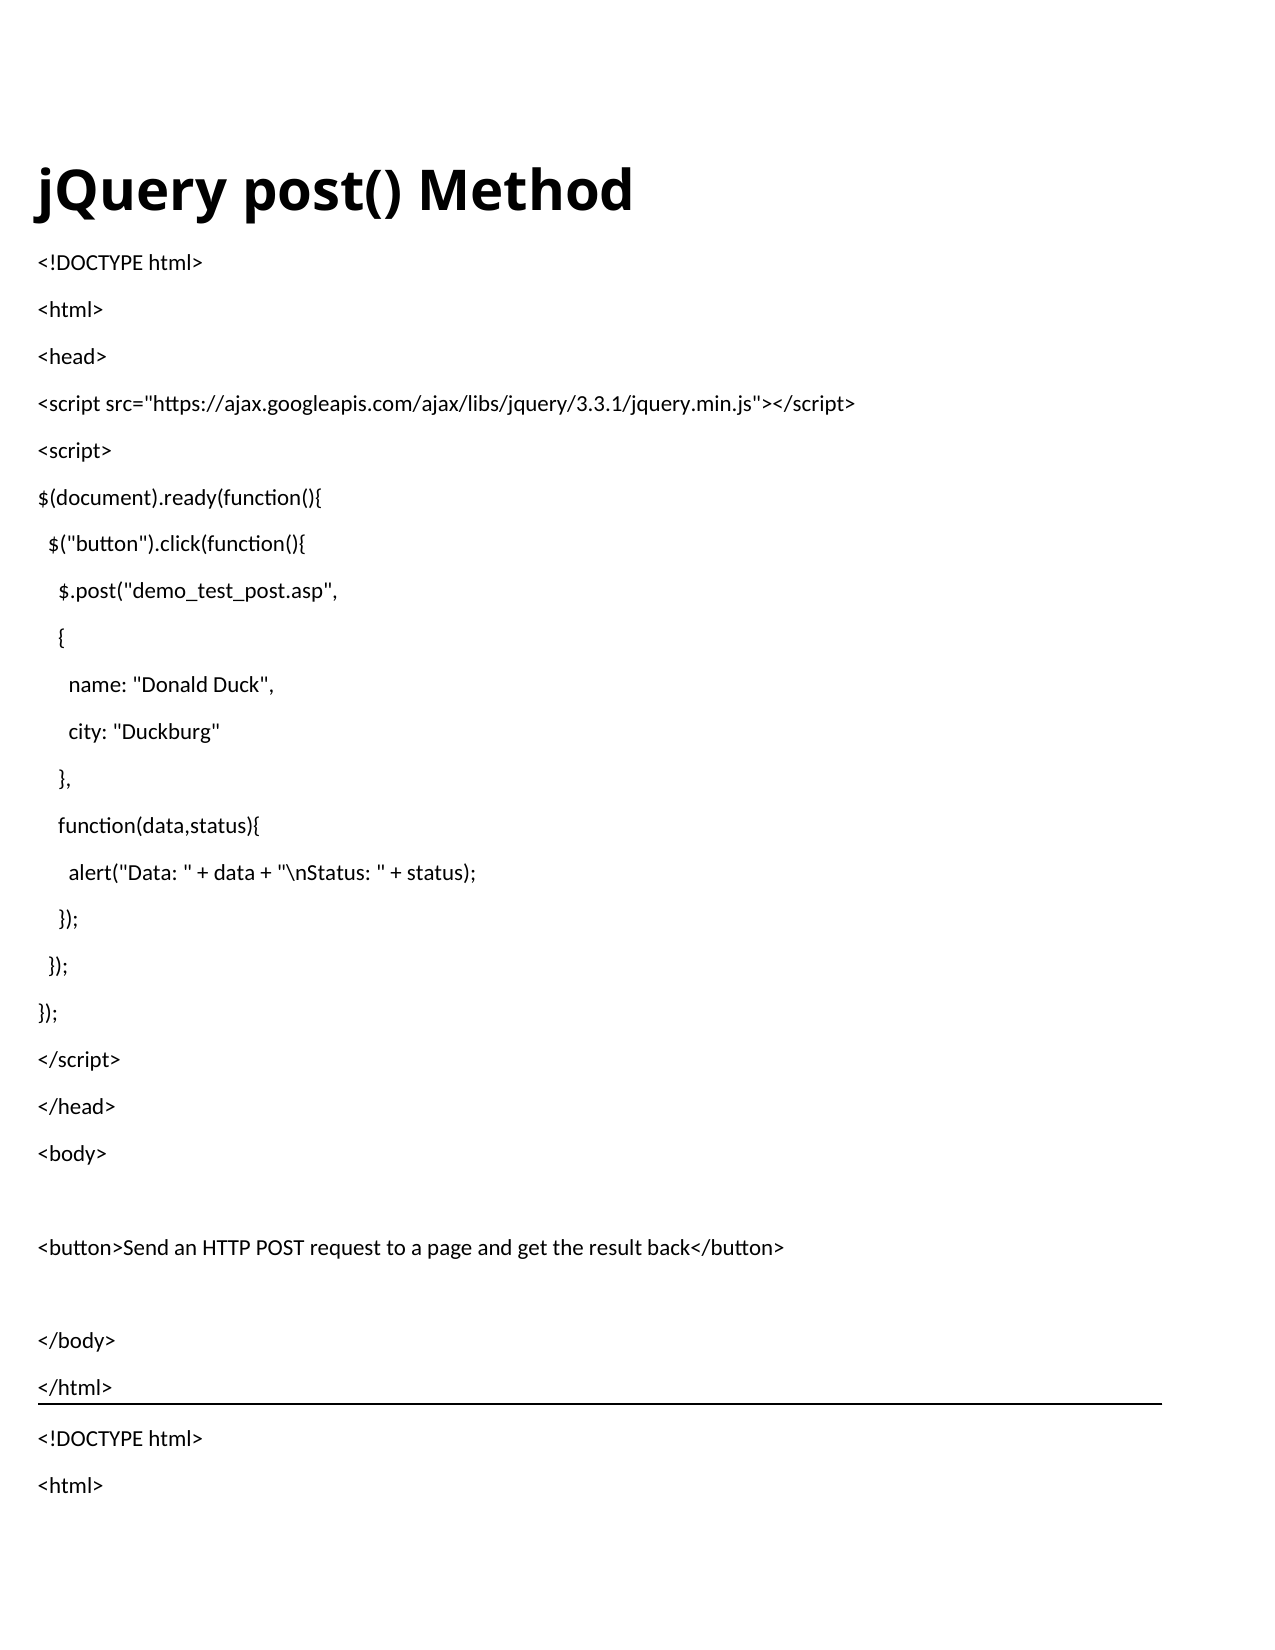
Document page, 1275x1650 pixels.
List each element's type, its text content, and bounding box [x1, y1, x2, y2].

text city: "Duckburg" [37, 717, 1162, 745]
text { [37, 623, 1162, 651]
text }); [37, 951, 1162, 979]
text </head> [37, 1092, 1162, 1120]
text alert("Data: " + data + "\nStatus: " + status); [37, 858, 1162, 886]
text <body> [37, 1139, 1162, 1167]
text }); [37, 904, 1162, 933]
text function(data,status){ [37, 811, 1162, 839]
text <!DOCTYPE html> [37, 248, 1162, 276]
text $.post("demo_test_post.asp", [37, 576, 1162, 604]
text </script> [37, 1045, 1162, 1073]
text $(document).ready(function(){ [37, 483, 1162, 511]
text <head> [37, 342, 1162, 370]
text </html> [37, 1373, 1162, 1405]
text <script> [37, 436, 1162, 464]
text }, [37, 764, 1162, 792]
text $("button").click(function(){ [37, 529, 1162, 558]
text <html> [37, 295, 1162, 323]
subtitle jQuery post() Method [37, 150, 1162, 227]
text <button>Send an HTTP POST request to a page and get the result back</button> [37, 1233, 1162, 1261]
text <html> [37, 1471, 1162, 1499]
text name: "Donald Duck", [37, 670, 1162, 698]
text <script src="https://ajax.googleapis.com/ajax/libs/jquery/3.3.1/jquery.min.js"></script> [37, 389, 1162, 417]
text </body> [37, 1326, 1162, 1354]
text <!DOCTYPE html> [37, 1424, 1162, 1452]
text }); [37, 998, 1162, 1026]
